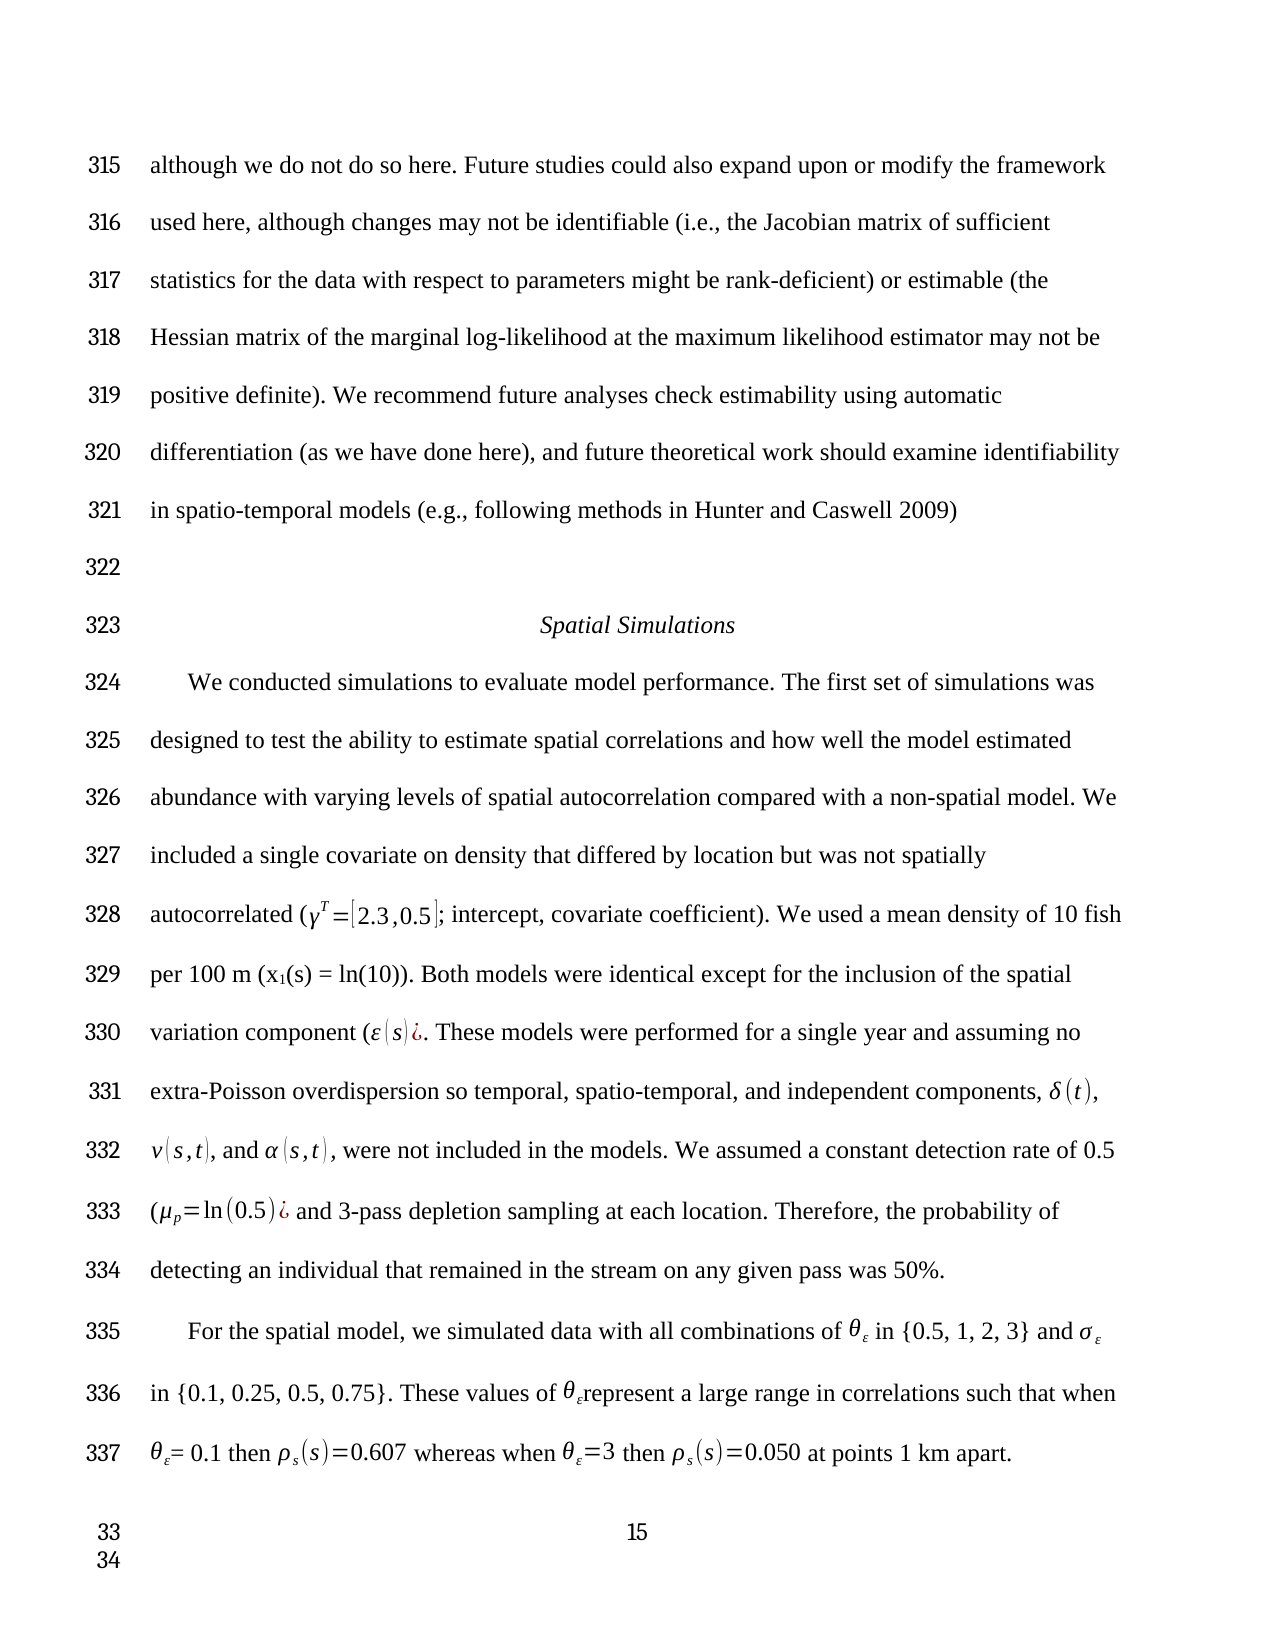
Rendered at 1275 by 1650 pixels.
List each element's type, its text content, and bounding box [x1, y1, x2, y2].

text We conducted simulations to evaluate model performance. The first set of simulations was designed to test the ability to estimate spatial correlations and how well the model estimated abundance with varying levels of spatial autocorrelation compared with a non-spatial model. We included a single covariate on density that differed by location but was not spatially autocorrelated (; intercept, covariate coefficient). We used a mean density of 10 fish per 100 m (x1(s) = ln(10)). Both models were identical except for the inclusion of the spatial variation component (. These models were performed for a single year and assuming no extra-Poisson overdispersion so temporal, spatio-temporal, and independent components, , , and were not included in the models. We assumed a constant detection rate of 0.5 ( and 3-pass depletion sampling at each location. Therefore, the probability of detecting an individual that remained in the stream on any given pass was 50%. [150, 667, 1125, 1284]
text For the spatial model, we simulated data with all combinations of in {0.5, 1, 2, 3} and in {0.1, 0.25, 0.5, 0.75}. These values of represent a large range in correlations such that when = 0.1 then whereas when then at points 1 km apart. [150, 1313, 1125, 1469]
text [150, 150, 1125, 524]
text Spatial Simulations [150, 610, 1125, 639]
